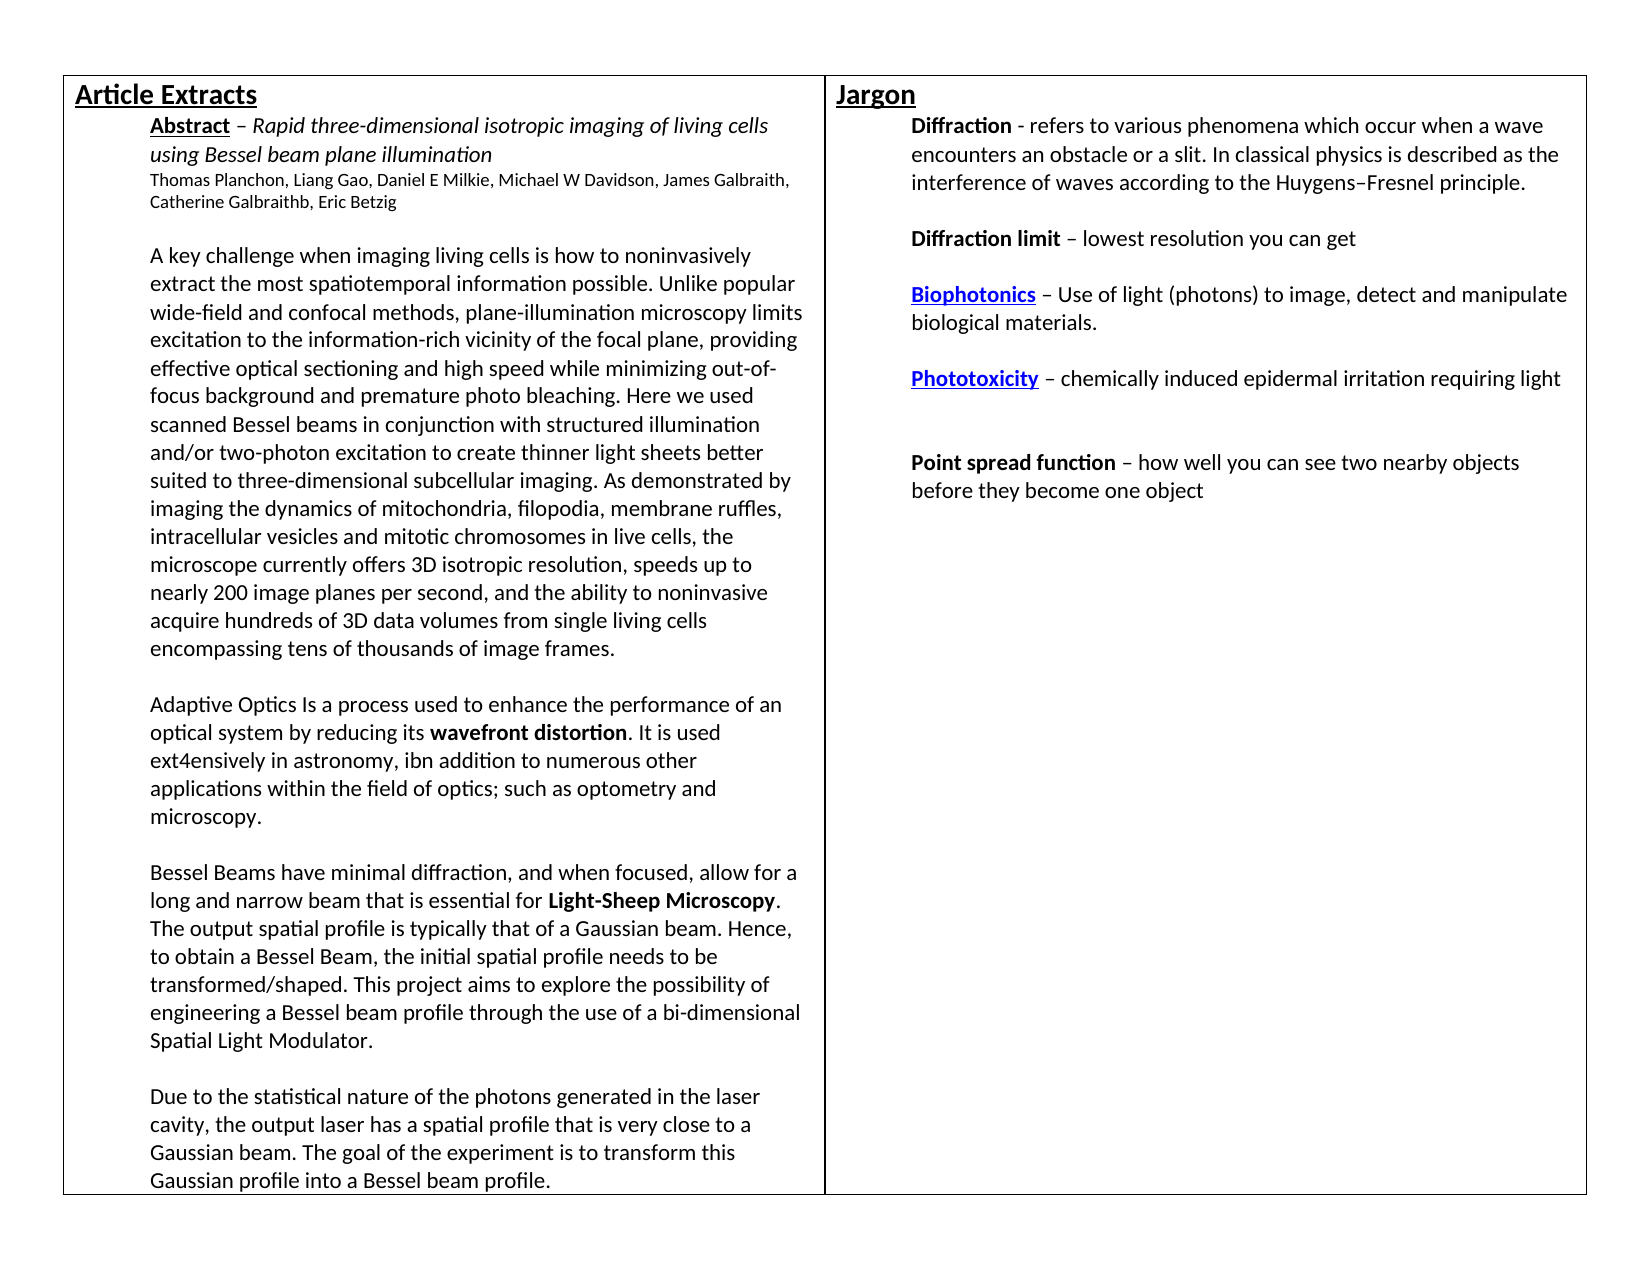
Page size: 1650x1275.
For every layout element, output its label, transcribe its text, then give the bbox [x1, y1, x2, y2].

table_cell Jargon Diffraction - refers to various phenomena which occur when a wave encounters an obstacle or a slit. In classical physics is described as the interference of waves according to the Huygens–Fresnel principle. Diffraction limit – lowest resolution you can get Biophotonics – Use of light (photons) to image, detect and manipulate biological materials. Phototoxicity – chemically induced epidermal irritation requiring light Point spread function – how well you can see two nearby objects before they become one object [826, 76, 1586, 1194]
table_cell Article Extracts Abstract – Rapid three-dimensional isotropic imaging of living cells using Bessel beam plane illumination Thomas Planchon, Liang Gao, Daniel E Milkie, Michael W Davidson, James Galbraith, Catherine Galbraithb, Eric Betzig A key challenge when imaging living cells is how to noninvasively extract the most spatiotemporal information possible. Unlike popular wide-field and confocal methods, plane-illumination microscopy limits excitation to the information-rich vicinity of the focal plane, providing effective optical sectioning and high speed while minimizing out-of-focus background and premature photo bleaching. Here we used scanned Bessel beams in conjunction with structured illumination and/or two-photon excitation to create thinner light sheets better suited to three-dimensional subcellular imaging. As demonstrated by imaging the dynamics of mitochondria, filopodia, membrane ruffles, intracellular vesicles and mitotic chromosomes in live cells, the microscope currently offers 3D isotropic resolution, speeds up to nearly 200 image planes per second, and the ability to noninvasive acquire hundreds of 3D data volumes from single living cells encompassing tens of thousands of image frames. Adaptive Optics Is a process used to enhance the performance of an optical system by reducing its wavefront distortion. It is used ext4ensively in astronomy, ibn addition to numerous other applications within the field of optics; such as optometry and microscopy. Bessel Beams have minimal diffraction, and when focused, allow for a long and narrow beam that is essential for Light-Sheep Microscopy. The output spatial profile is typically that of a Gaussian beam. Hence, to obtain a Bessel Beam, the initial spatial profile needs to be transformed/shaped. This project aims to explore the possibility of engineering a Bessel beam profile through the use of a bi-dimensional Spatial Light Modulator. Due to the statistical nature of the photons generated in the laser cavity, the output laser has a spatial profile that is very close to a Gaussian beam. The goal of the experiment is to transform this Gaussian profile into a Bessel beam profile. [64, 76, 824, 1194]
